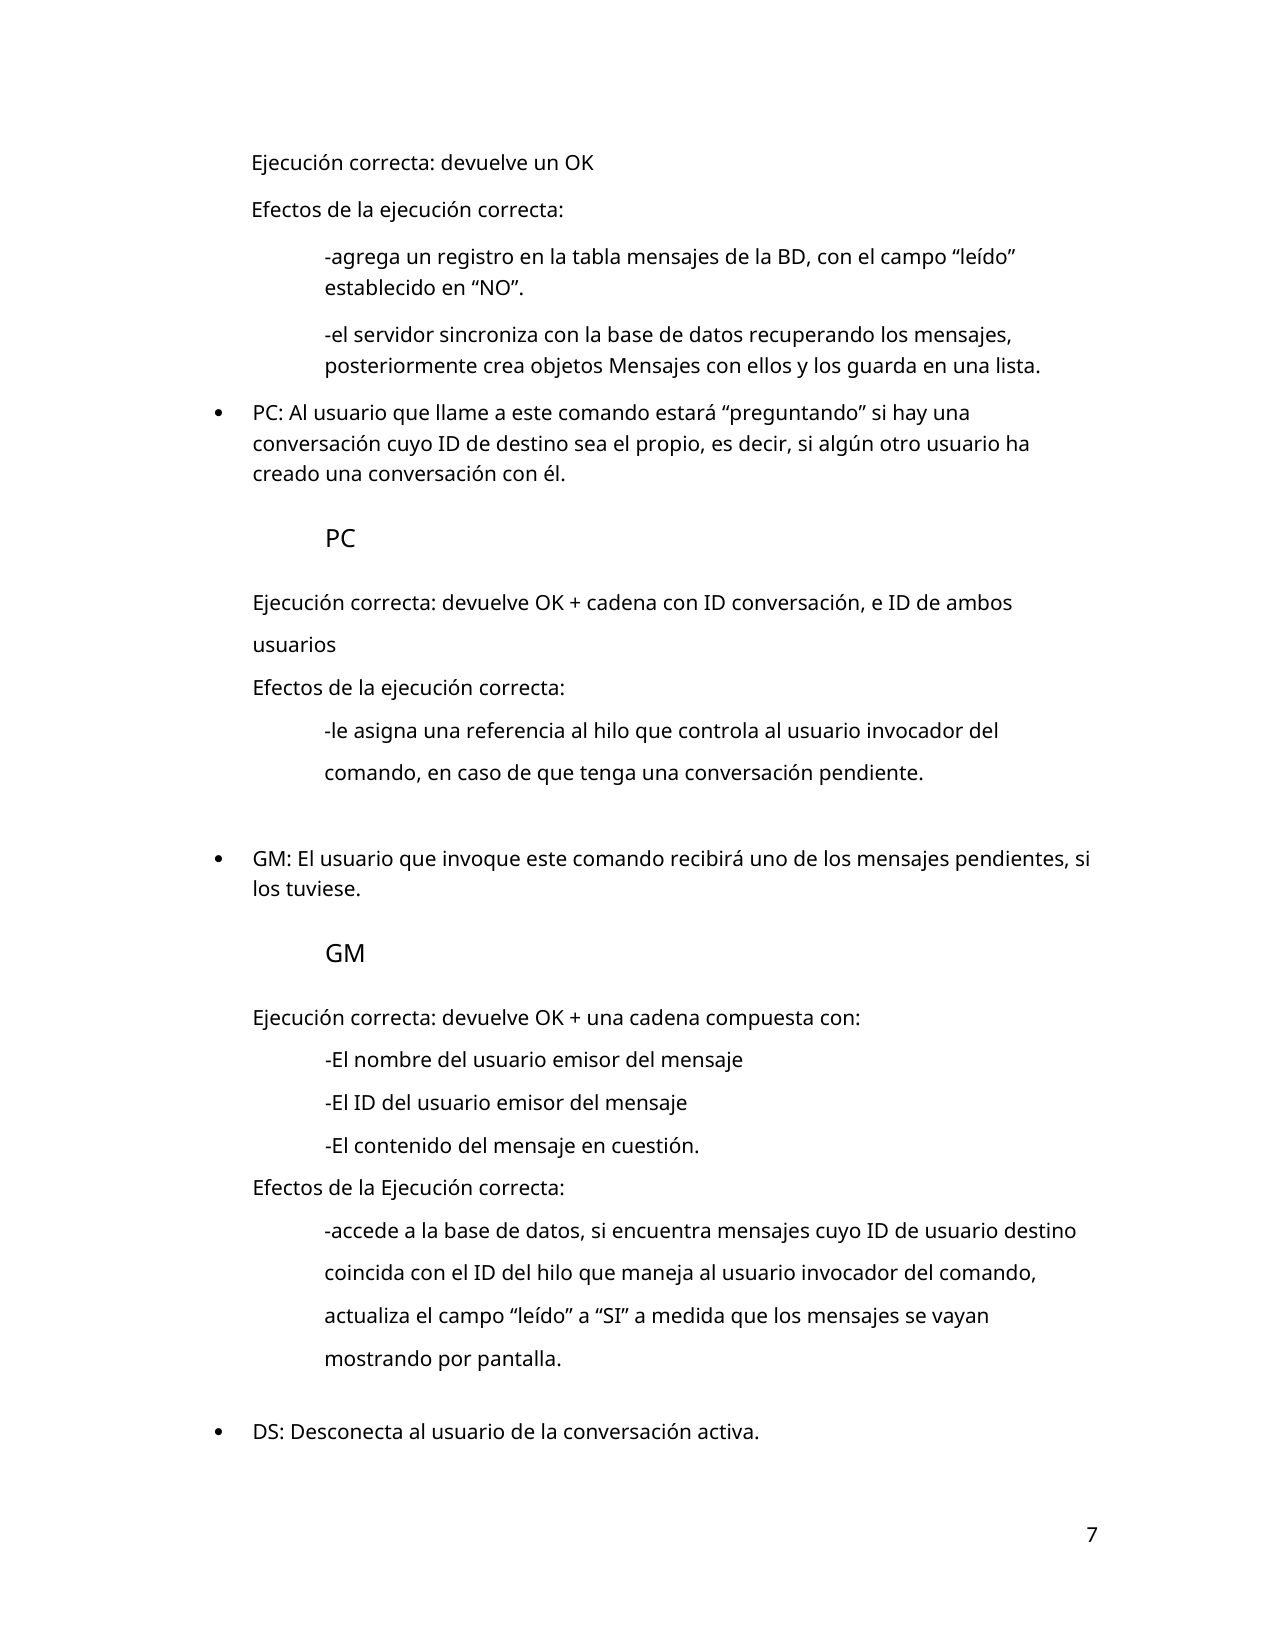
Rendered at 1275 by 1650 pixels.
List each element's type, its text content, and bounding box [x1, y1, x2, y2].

list Efectos de la ejecución correcta: [252, 673, 1098, 702]
list Ejecución correcta: devuelve OK + una cadena compuesta con: [252, 1003, 1098, 1031]
text Ejecución correcta: devuelve un OK [251, 148, 1098, 176]
text Efectos de la ejecución correcta: [251, 195, 1098, 223]
text -el servidor sincroniza con la base de datos recuperando los mensajes, posteriormente crea objetos Mensajes con ellos y los guarda en una lista. [324, 320, 1098, 379]
list -El ID del usuario emisor del mensaje [252, 1088, 1098, 1117]
list DS: Desconecta al usuario de la conversación activa. [215, 1417, 1098, 1445]
list -El contenido del mensaje en cuestión. [252, 1131, 1098, 1159]
list -le asigna una referencia al hilo que controla al usuario invocador del comando, en caso de que tenga una conversación pendiente. [324, 716, 1098, 787]
text -agrega un registro en la tabla mensajes de la BD, con el campo “leído” establecido en “NO”. [324, 242, 1098, 301]
list Efectos de la Ejecución correcta: [252, 1173, 1098, 1202]
list GM [252, 936, 1098, 969]
list PC [325, 521, 1098, 555]
list Ejecución correcta: devuelve OK + cadena con ID conversación, e ID de ambos usuarios [252, 588, 1098, 659]
list PC: Al usuario que llame a este comando estará “preguntando” si hay una conversación cuyo ID de destino sea el propio, es decir, si algún otro usuario ha creado una conversación con él. [215, 398, 1098, 488]
list GM: El usuario que invoque este comando recibirá uno de los mensajes pendientes, si los tuviese. [215, 844, 1098, 903]
list -El nombre del usuario emisor del mensaje [252, 1046, 1098, 1074]
